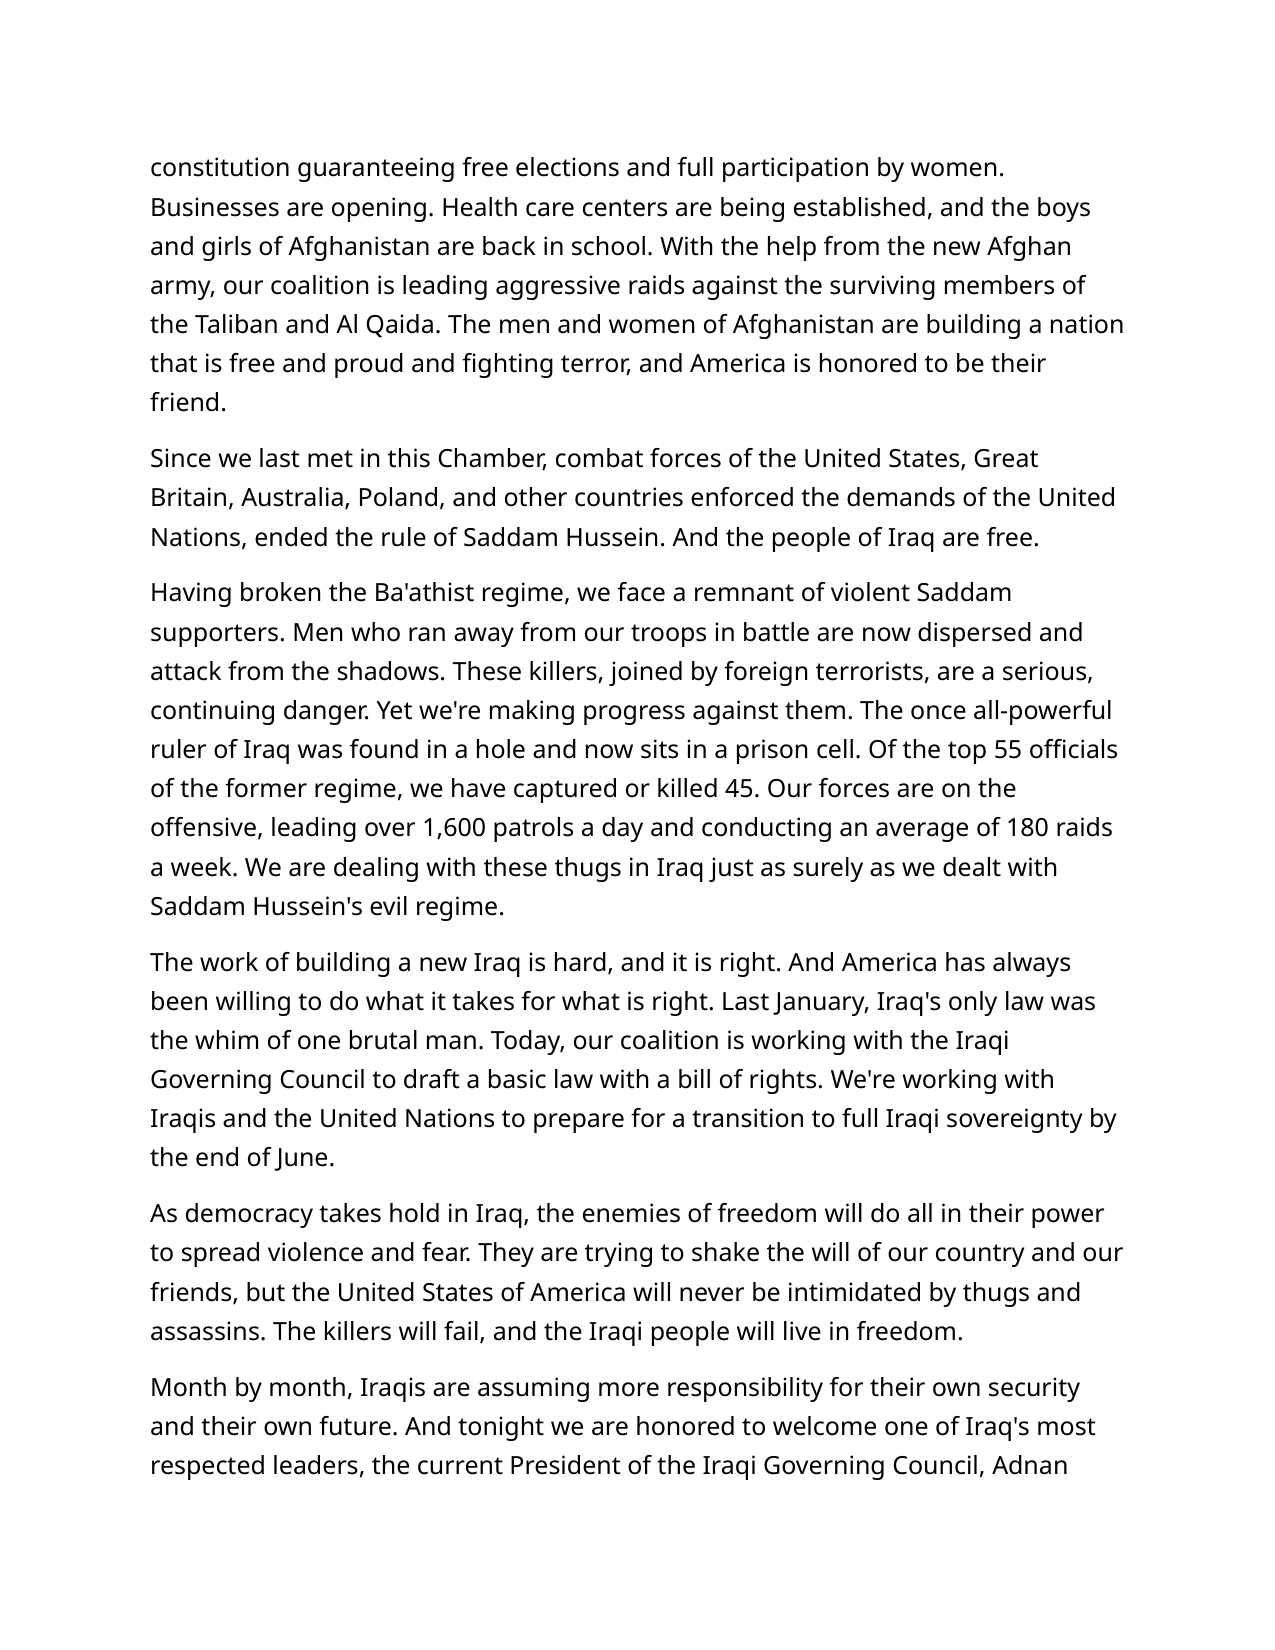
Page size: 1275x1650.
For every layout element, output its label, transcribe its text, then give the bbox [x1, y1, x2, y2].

text Having broken the Ba'athist regime, we face a remnant of violent Saddam supporters. Men who ran away from our troops in battle are now dispersed and attack from the shadows. These killers, joined by foreign terrorists, are a serious, continuing danger. Yet we're making progress against them. The once all-powerful ruler of Iraq was found in a hole and now sits in a prison cell. Of the top 55 officials of the former regime, we have captured or killed 45. Our forces are on the offensive, leading over 1,600 patrols a day and conducting an average of 180 raids a week. We are dealing with these thugs in Iraq just as surely as we dealt with Saddam Hussein's evil regime. [150, 575, 1125, 922]
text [150, 150, 1125, 419]
text The work of building a new Iraq is hard, and it is right. And America has always been willing to do what it takes for what is right. Last January, Iraq's only law was the whim of one brutal man. Today, our coalition is working with the Iraqi Governing Council to draft a basic law with a bill of rights. We're working with Iraqis and the United Nations to prepare for a transition to full Iraqi sovereignty by the end of June. [150, 944, 1125, 1174]
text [150, 1369, 1125, 1482]
text As democracy takes hold in Iraq, the enemies of freedom will do all in their power to spread violence and fear. They are trying to shake the will of our country and our friends, but the United States of America will never be intimidated by thugs and assassins. The killers will fail, and the Iraqi people will live in freedom. [150, 1196, 1125, 1347]
text Since we last met in this Chamber, combat forces of the United States, Great Britain, Australia, Poland, and other countries enforced the demands of the United Nations, ended the rule of Saddam Hussein. And the people of Iraq are free. [150, 441, 1125, 553]
